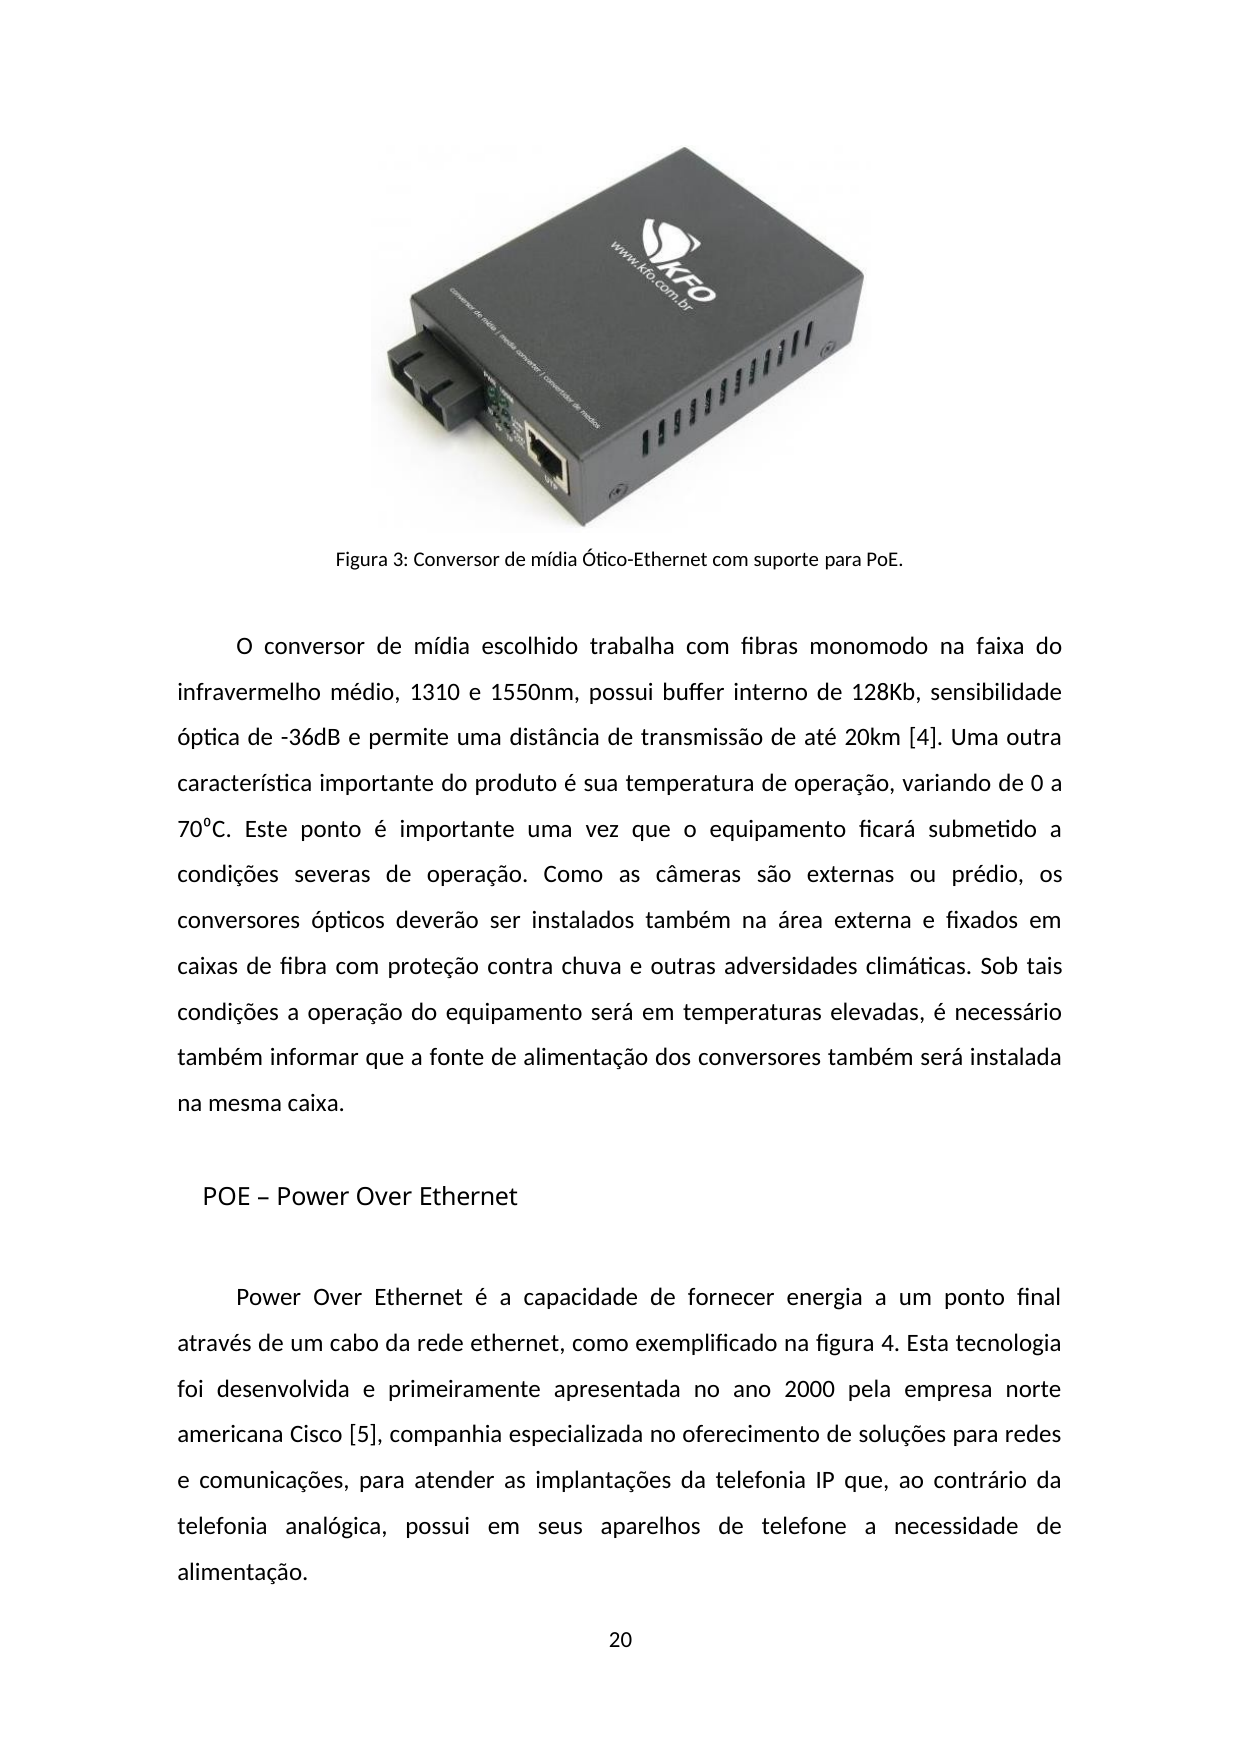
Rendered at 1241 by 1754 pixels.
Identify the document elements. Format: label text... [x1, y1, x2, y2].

text Figura 3: Conversor de mídia Ótico-Ethernet com suporte para PoE. [336, 546, 1068, 572]
text O conversor de mídia escolhido trabalha com fibras monomodo na faixa do infravermelho médio, 1310 e 1550nm, possui buffer interno de 128Kb, sensibilidade óptica de -36dB e permite uma distância de transmissão de até 20km [4]. Uma outra característica importante do produto é sua temperatura de operação, variando de 0 a 70⁰C. Este ponto é importante uma vez que o equipamento ficará submetido a condições severas de operação. Como as câmeras são externas ou prédio, os conversores ópticos deverão ser instalados também na área externa e fixados em caixas de fibra com proteção contra chuva e outras adversidades climáticas. Sob tais condições a operação do equipamento será em temperaturas elevadas, é necessário também informar que a fonte de alimentação dos conversores também será instalada na mesma caixa. [177, 630, 1063, 1118]
text Power Over Ethernet é a capacidade de fornecer energia a um ponto final através de um cabo da rede ethernet, como exemplificado na figura 4. Esta tecnologia foi desenvolvida e primeiramente apresentada no ano 2000 pela empresa norte americana Cisco [5], companhia especializada no oferecimento de soluções para redes e comunicações, para atender as implantações da telefonia IP que, ao contrário da telefonia analógica, possui em seus aparelhos de telefone a necessidade de alimentação. [177, 1281, 1063, 1586]
list POE – Power Over Ethernet [164, 1179, 1076, 1213]
picture [371, 145, 872, 533]
